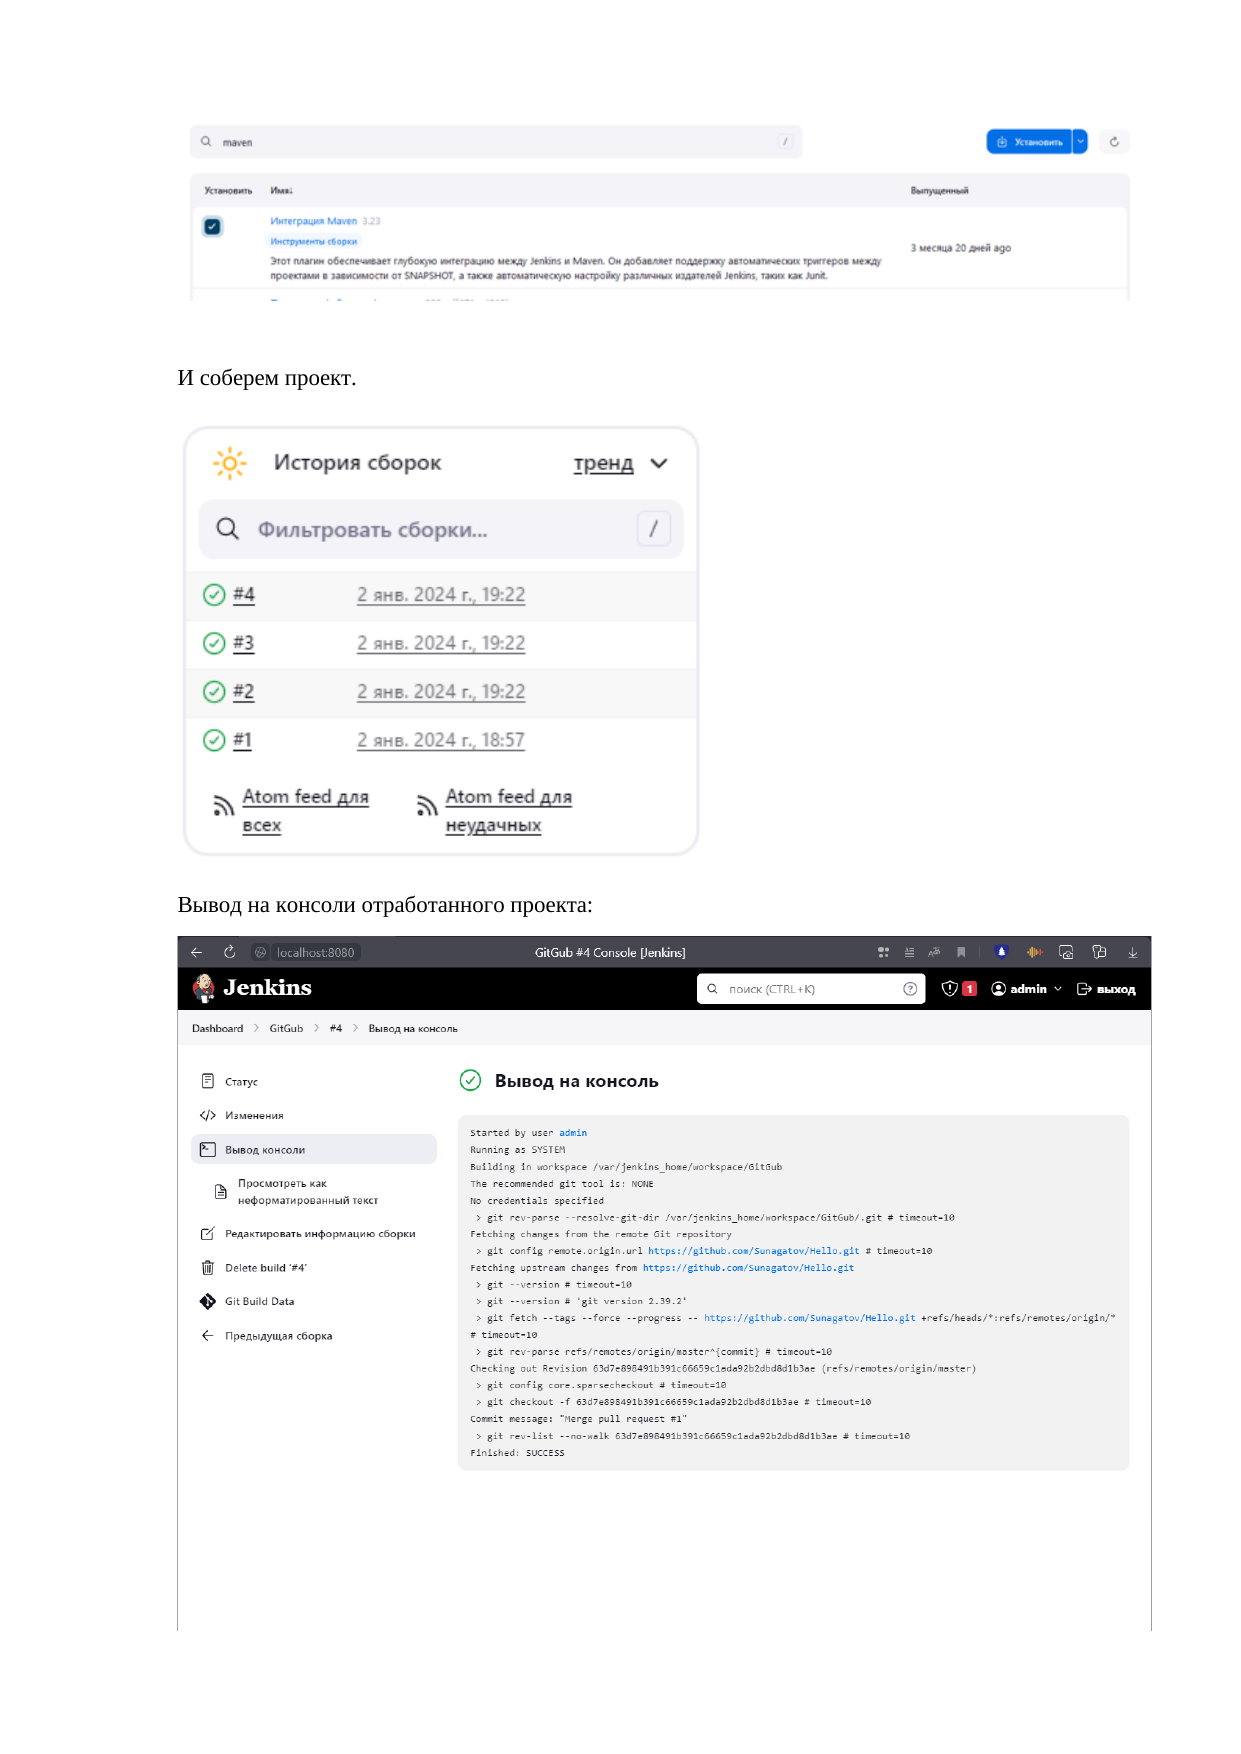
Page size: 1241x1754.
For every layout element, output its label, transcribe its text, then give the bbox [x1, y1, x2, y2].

picture [177, 936, 1152, 1631]
picture [177, 118, 1152, 301]
picture [177, 409, 753, 872]
text Вывод на консоли отработанного проекта: [177, 891, 1152, 917]
text И соберем проект. [177, 364, 1152, 391]
